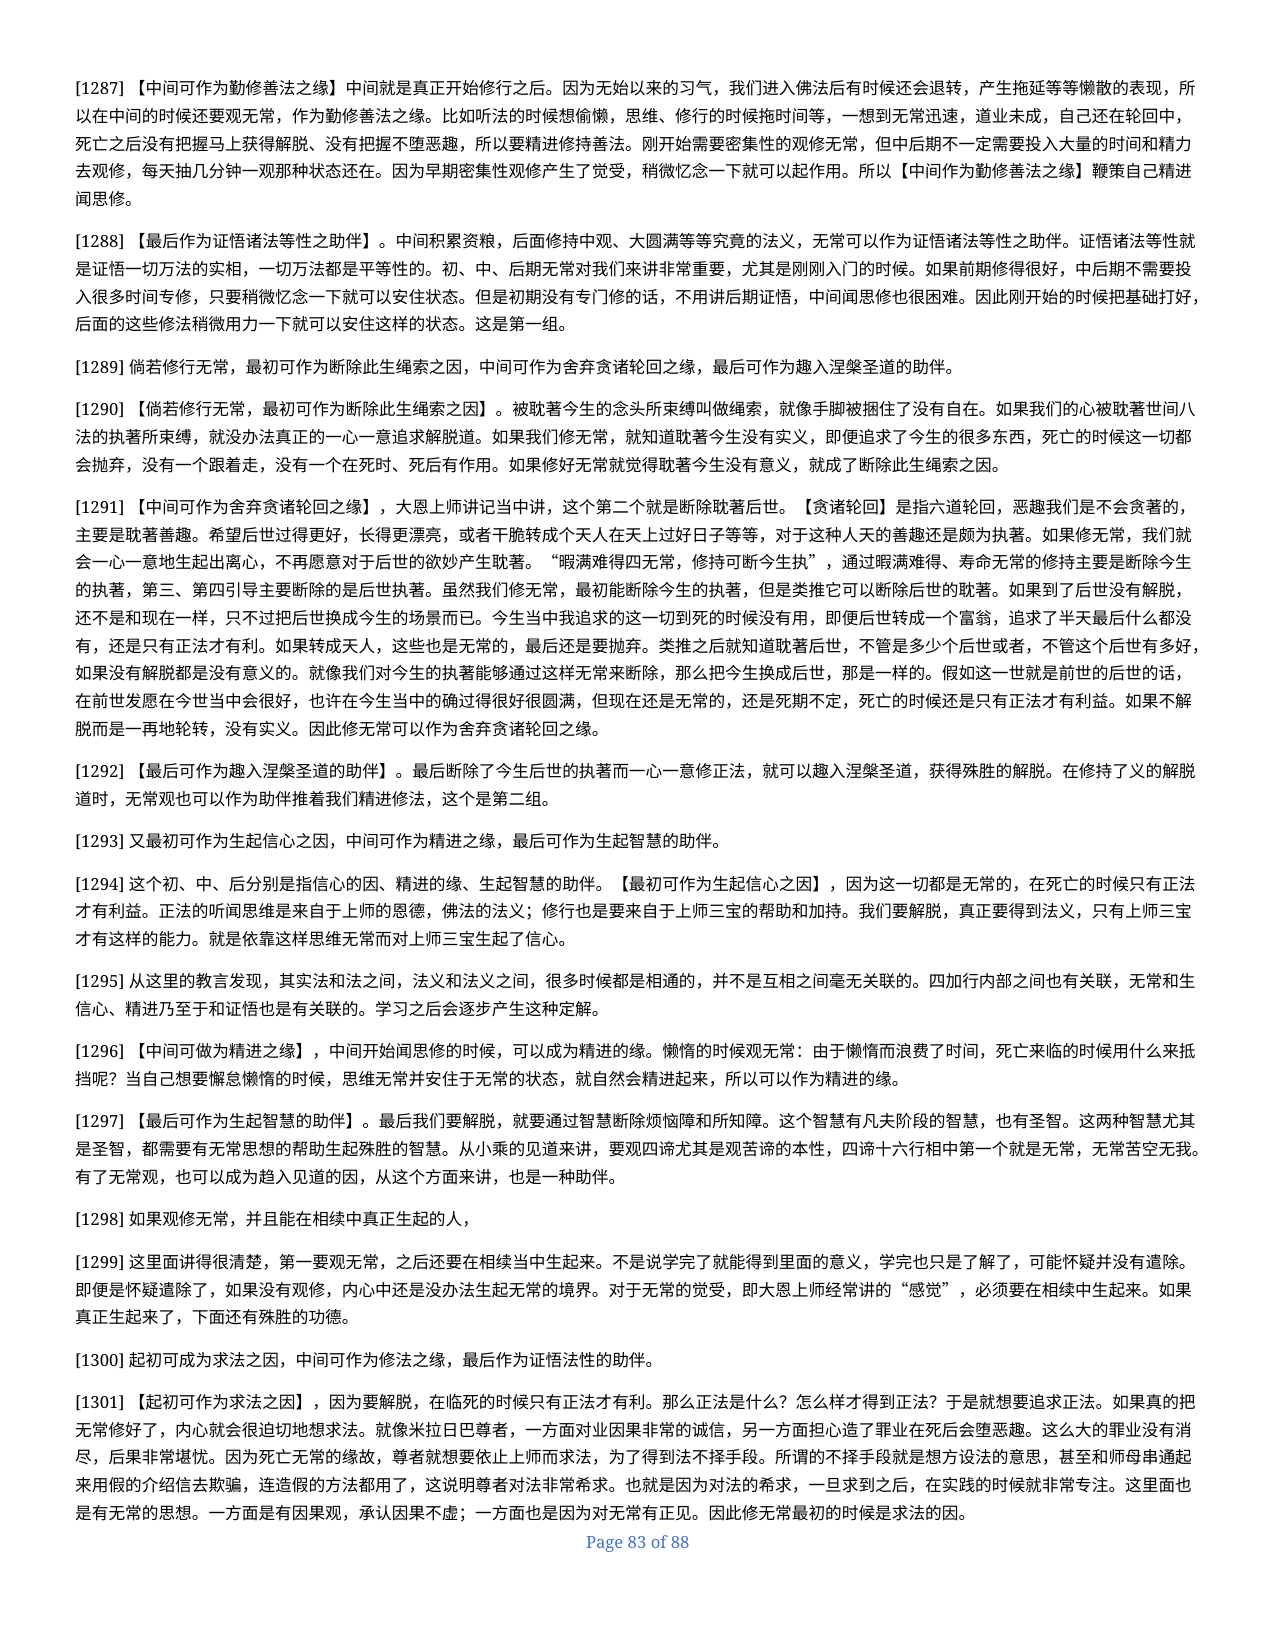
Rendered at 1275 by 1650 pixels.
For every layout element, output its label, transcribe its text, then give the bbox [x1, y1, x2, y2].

text [1298] 如果观修无常，并且能在相续中真正生起的人， [75, 1206, 1200, 1231]
text [1295] 从这里的教言发现，其实法和法之间，法义和法义之间，很多时候都是相通的，并不是互相之间毫无关联的。四加行内部之间也有关联，无常和生信心、精进乃至于和证悟也是有关联的。学习之后会逐步产生这种定解。 [75, 968, 1200, 1020]
text [1293] 又最初可作为生起信心之因，中间可作为精进之缘，最后可作为生起智慧的助伴。 [75, 828, 1200, 852]
text [1287] 【中间可作为勤修善法之缘】中间就是真正开始修行之后。因为无始以来的习气，我们进入佛法后有时候还会退转，产生拖延等等懒散的表现，所以在中间的时候还要观无常，作为勤修善法之缘。比如听法的时候想偷懒，思维、修行的时候拖时间等，一想到无常迅速，道业未成，自己还在轮回中，死亡之后没有把握马上获得解脱、没有把握不堕恶趣，所以要精进修持善法。刚开始需要密集性的观修无常，但中后期不一定需要投入大量的时间和精力去观修，每天抽几分钟一观那种状态还在。因为早期密集性观修产生了觉受，稍微忆念一下就可以起作用。所以【中间作为勤修善法之缘】鞭策自己精进闻思修。 [75, 75, 1200, 210]
text [1297] 【最后可作为生起智慧的助伴】。最后我们要解脱，就要通过智慧断除烦恼障和所知障。这个智慧有凡夫阶段的智慧，也有圣智。这两种智慧尤其是圣智，都需要有无常思想的帮助生起殊胜的智慧。从小乘的见道来讲，要观四谛尤其是观苦谛的本性，四谛十六行相中第一个就是无常，无常苦空无我。有了无常观，也可以成为趋入见道的因，从这个方面来讲，也是一种助伴。 [75, 1108, 1200, 1188]
text [1294] 这个初、中、后分别是指信心的因、精进的缘、生起智慧的助伴。【最初可作为生起信心之因】，因为这一切都是无常的，在死亡的时候只有正法才有利益。正法的听闻思维是来自于上师的恩德，佛法的法义；修行也是要来自于上师三宝的帮助和加持。我们要解脱，真正要得到法义，只有上师三宝才有这样的能力。就是依靠这样思维无常而对上师三宝生起了信心。 [75, 871, 1200, 950]
text [1289] 倘若修行无常，最初可作为断除此生绳索之因，中间可作为舍弃贪诸轮回之缘，最后可作为趣入涅槃圣道的助伴。 [75, 354, 1200, 378]
text [1288] 【最后作为证悟诸法等性之助伴】。中间积累资粮，后面修持中观、大圆满等等究竟的法义，无常可以作为证悟诸法等性之助伴。证悟诸法等性就是证悟一切万法的实相，一切万法都是平等性的。初、中、后期无常对我们来讲非常重要，尤其是刚刚入门的时候。如果前期修得很好，中后期不需要投入很多时间专修，只要稍微忆念一下就可以安住状态。但是初期没有专门修的话，不用讲后期证悟，中间闻思修也很困难。因此刚开始的时候把基础打好，后面的这些修法稍微用力一下就可以安住这样的状态。这是第一组。 [75, 228, 1200, 336]
text [1290] 【倘若修行无常，最初可作为断除此生绳索之因】。被耽著今生的念头所束缚叫做绳索，就像手脚被捆住了没有自在。如果我们的心被耽著世间八法的执著所束缚，就没办法真正的一心一意追求解脱道。如果我们修无常，就知道耽著今生没有实义，即便追求了今生的很多东西，死亡的时候这一切都会抛弃，没有一个跟着走，没有一个在死时、死后有作用。如果修好无常就觉得耽著今生没有意义，就成了断除此生绳索之因。 [75, 396, 1200, 476]
text [1292] 【最后可作为趣入涅槃圣道的助伴】。最后断除了今生后世的执著而一心一意修正法，就可以趣入涅槃圣道，获得殊胜的解脱。在修持了义的解脱道时，无常观也可以作为助伴推着我们精进修法，这个是第二组。 [75, 758, 1200, 810]
text [1299] 这里面讲得很清楚，第一要观无常，之后还要在相续当中生起来。不是说学完了就能得到里面的意义，学完也只是了解了，可能怀疑并没有遣除。即便是怀疑遣除了，如果没有观修，内心中还是没办法生起无常的境界。对于无常的觉受，即大恩上师经常讲的“感觉”，必须要在相续中生起来。如果真正生起来了，下面还有殊胜的功德。 [75, 1249, 1200, 1328]
text [1300] 起初可成为求法之因，中间可作为修法之缘，最后作为证悟法性的助伴。 [75, 1347, 1200, 1371]
text [1296] 【中间可做为精进之缘】，中间开始闻思修的时候，可以成为精进的缘。懒惰的时候观无常：由于懒惰而浪费了时间，死亡来临的时候用什么来抵挡呢？当自己想要懈怠懒惰的时候，思维无常并安住于无常的状态，就自然会精进起来，所以可以作为精进的缘。 [75, 1038, 1200, 1090]
text [1291] 【中间可作为舍弃贪诸轮回之缘】，大恩上师讲记当中讲，这个第二个就是断除耽著后世。【贪诸轮回】是指六道轮回，恶趣我们是不会贪著的，主要是耽著善趣。希望后世过得更好，长得更漂亮，或者干脆转成个天人在天上过好日子等等，对于这种人天的善趣还是颇为执著。如果修无常，我们就会一心一意地生起出离心，不再愿意对于后世的欲妙产生耽著。“暇满难得四无常，修持可断今生执”，通过暇满难得、寿命无常的修持主要是断除今生的执著，第三、第四引导主要断除的是后世执著。虽然我们修无常，最初能断除今生的执著，但是类推它可以断除后世的耽著。如果到了后世没有解脱，还不是和现在一样，只不过把后世换成今生的场景而已。今生当中我追求的这一切到死的时候没有用，即便后世转成一个富翁，追求了半天最后什么都没有，还是只有正法才有利。如果转成天人，这些也是无常的，最后还是要抛弃。类推之后就知道耽著后世，不管是多少个后世或者，不管这个后世有多好，如果没有解脱都是没有意义的。就像我们对今生的执著能够通过这样无常来断除，那么把今生换成后世，那是一样的。假如这一世就是前世的后世的话，在前世发愿在今世当中会很好，也许在今生当中的确过得很好很圆满，但现在还是无常的，还是死期不定，死亡的时候还是只有正法才有利益。如果不解脱而是一再地轮转，没有实义。因此修无常可以作为舍弃贪诸轮回之缘。 [75, 494, 1200, 740]
text [1301] 【起初可作为求法之因】，因为要解脱，在临死的时候只有正法才有利。那么正法是什么？怎么样才得到正法？于是就想要追求正法。如果真的把无常修好了，内心就会很迫切地想求法。就像米拉日巴尊者，一方面对业因果非常的诚信，另一方面担心造了罪业在死后会堕恶趣。这么大的罪业没有消尽，后果非常堪忧。因为死亡无常的缘故，尊者就想要依止上师而求法，为了得到法不择手段。所谓的不择手段就是想方设法的意思，甚至和师母串通起来用假的介绍信去欺骗，连造假的方法都用了，这说明尊者对法非常希求。也就是因为对法的希求，一旦求到之后，在实践的时候就非常专注。这里面也是有无常的思想。一方面是有因果观，承认因果不虚；一方面也是因为对无常有正见。因此修无常最初的时候是求法的因。 [75, 1389, 1200, 1524]
